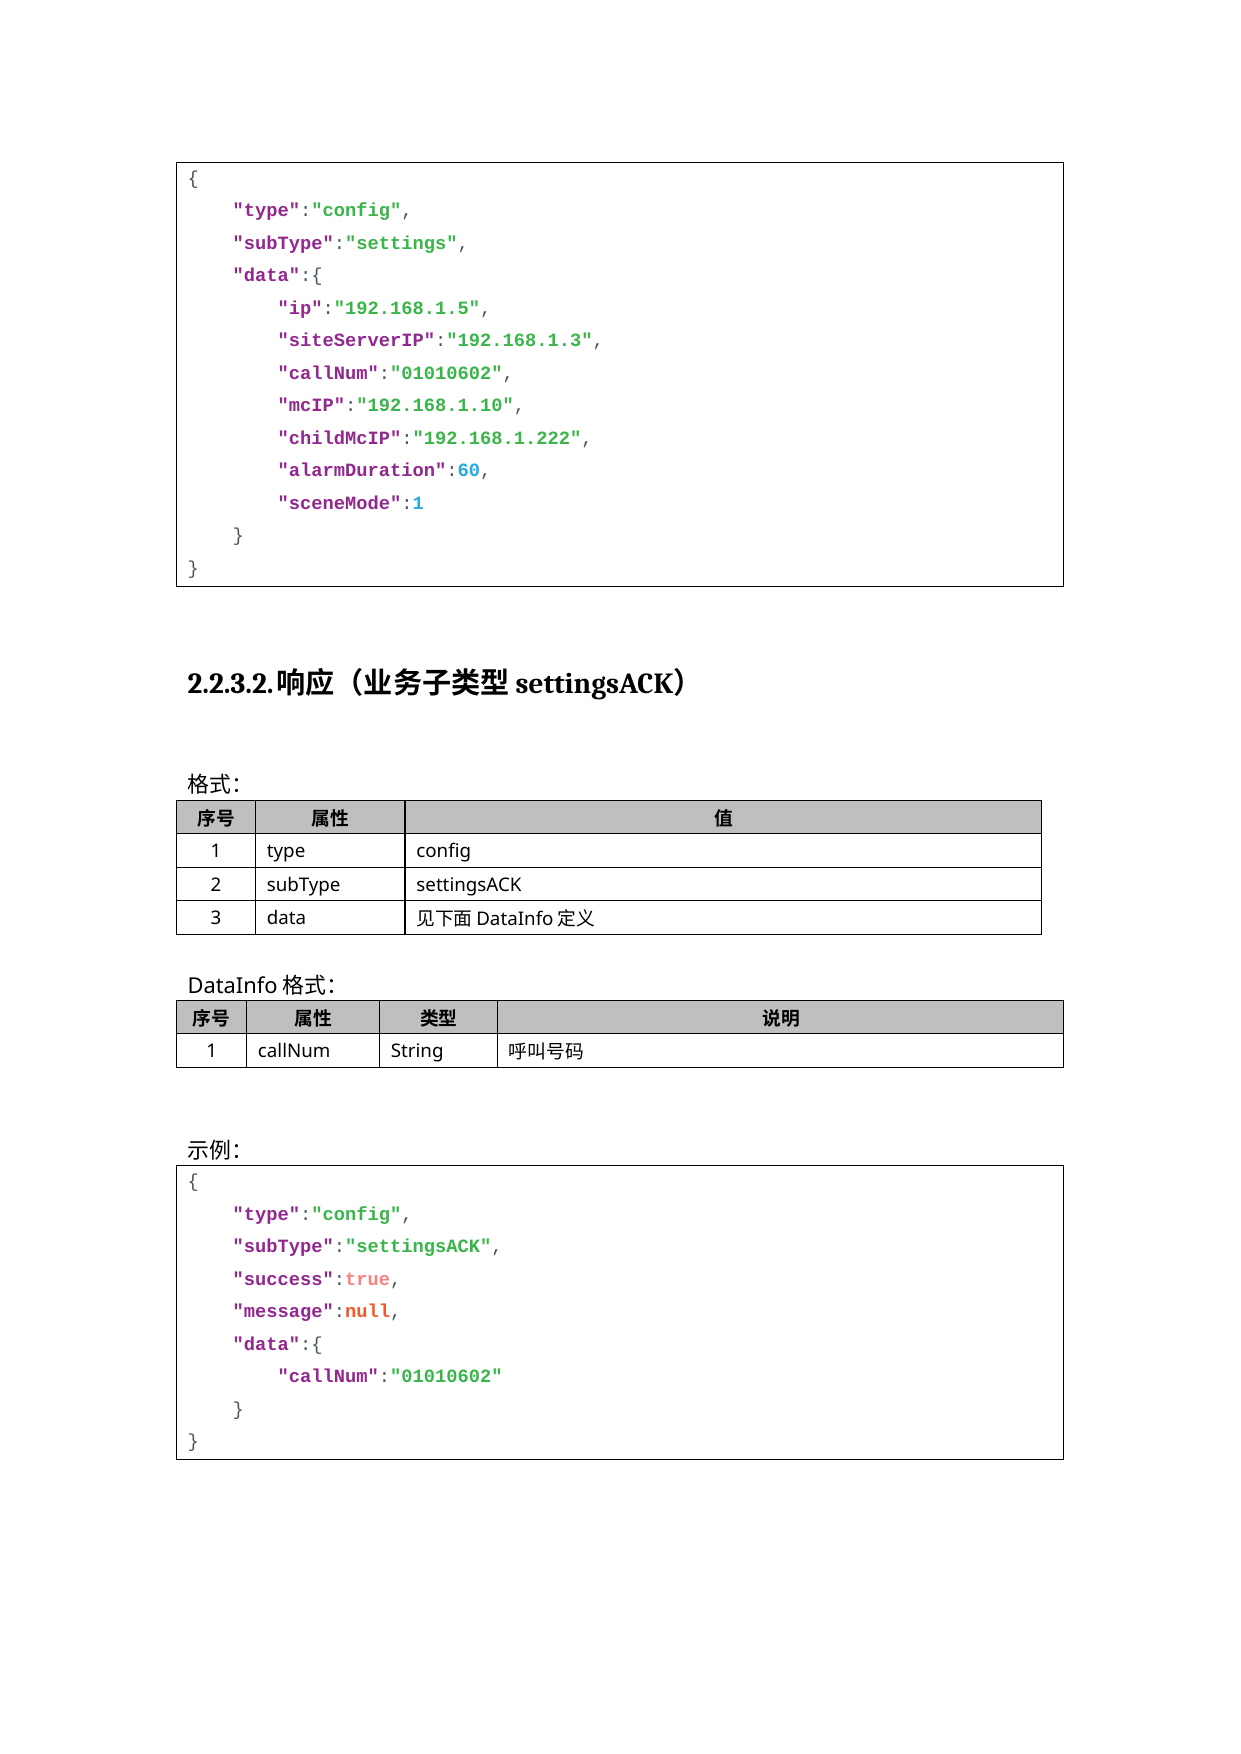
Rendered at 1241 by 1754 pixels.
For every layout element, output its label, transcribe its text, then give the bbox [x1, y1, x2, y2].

text 格式： [187, 767, 1053, 799]
table_cell 2 [177, 868, 255, 900]
table_header 属性 [247, 1001, 379, 1033]
table_header 序号 [177, 1001, 246, 1033]
table_header 属性 [256, 801, 404, 833]
table_cell 1 [177, 834, 255, 867]
table_cell 呼叫号码 [498, 1034, 1063, 1067]
table_header 序号 [177, 801, 255, 833]
table_cell 1 [177, 1034, 246, 1067]
table_header 类型 [380, 1001, 497, 1033]
table_cell config [406, 834, 1041, 867]
subtitle 响应（业务子类型settingsACK） [187, 648, 1053, 713]
table_cell callNum [247, 1034, 379, 1067]
table_header 值 [406, 801, 1041, 833]
text DataInfo格式： [187, 967, 1053, 1000]
table_cell type [256, 834, 404, 867]
table_header 说明 [498, 1001, 1063, 1033]
text 示例： [187, 1133, 1053, 1165]
table_cell String [380, 1034, 497, 1067]
table_cell data [256, 901, 404, 934]
table_cell subType [256, 868, 404, 900]
table_header { "type":"config", "subType":"settings", "data":{ "ip":"192.168.1.5", "siteServerIP":"192.168.1.3", "callNum":"01010602", "mcIP":"192.168.1.10", "childMcIP":"192.168.1.222", "alarmDuration":60, "sceneMode":1 } } [177, 163, 1063, 586]
table_cell settingsACK [406, 868, 1041, 900]
table_cell 见下面DataInfo定义 [406, 901, 1041, 934]
table_header { "type":"config", "subType":"settingsACK", "success":true, "message":null, "data":{ "callNum":"01010602" } } [177, 1166, 1063, 1459]
table_cell 3 [177, 901, 255, 934]
